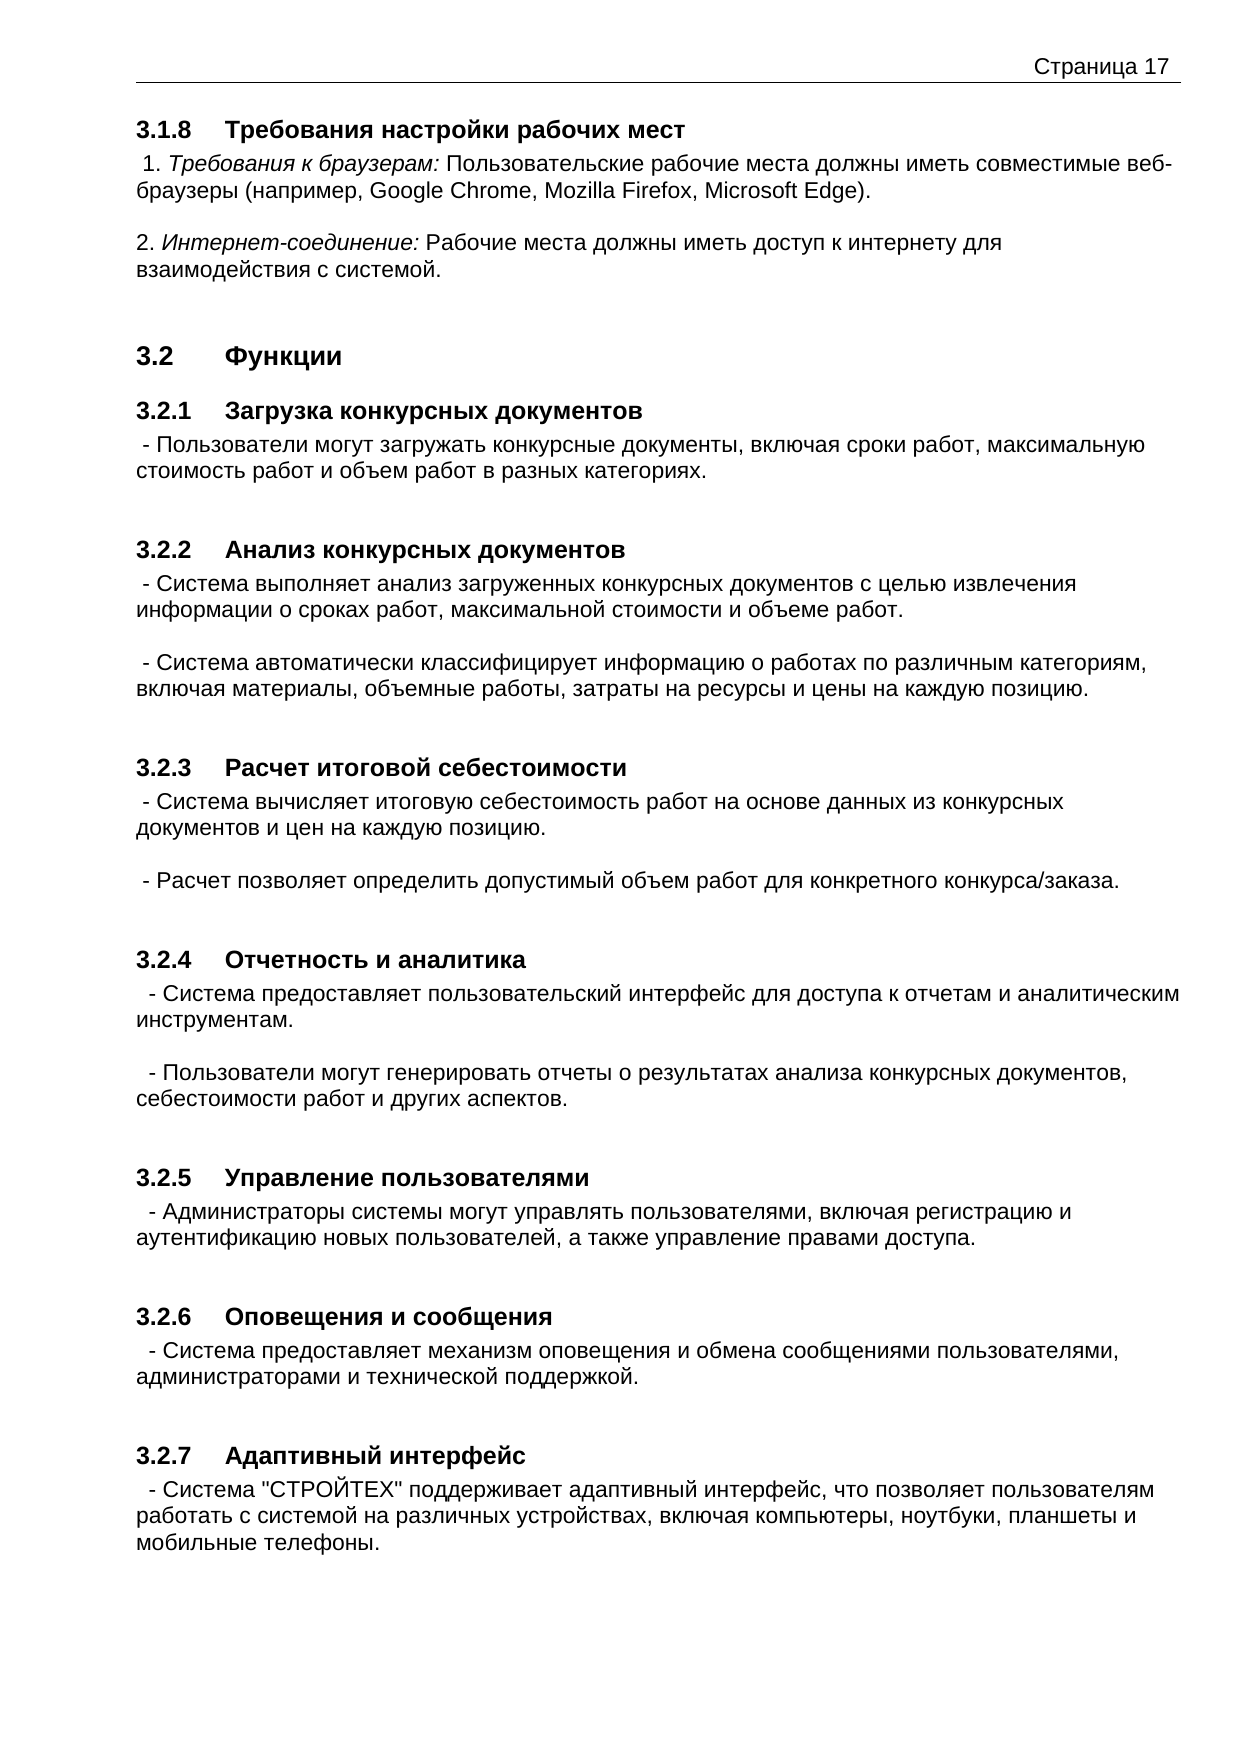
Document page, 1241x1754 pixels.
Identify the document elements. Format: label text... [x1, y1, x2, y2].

subtitle Анализ конкурсных документов [136, 535, 1181, 564]
subtitle Адаптивный интерфейс [136, 1441, 1181, 1470]
subtitle Требования настройки рабочих мест [136, 115, 1181, 144]
text - Система предоставляет механизм оповещения и обмена сообщениями пользователями, администраторами и технической поддержкой. [136, 1337, 1181, 1390]
text 2. Интернет-соединение: Рабочие места должны иметь доступ к интернету для взаимодействия с системой. [136, 229, 1181, 282]
text - Расчет позволяет определить допустимый объем работ для конкретного конкурса/заказа. [136, 867, 1181, 893]
text - Пользователи могут загружать конкурсные документы, включая сроки работ, максимальную стоимость работ и объем работ в разных категориях. [136, 431, 1181, 483]
subtitle Оповещения и сообщения [136, 1302, 1181, 1331]
subtitle Отчетность и аналитика [136, 945, 1181, 973]
text - Система автоматически классифицирует информацию о работах по различным категориям, включая материалы, объемные работы, затраты на ресурсы и цены на каждую позицию. [136, 649, 1181, 702]
text - Система "СТРОЙТЕХ" поддерживает адаптивный интерфейс, что позволяет пользователям работать с системой на различных устройствах, включая компьютеры, ноутбуки, планшеты и мобильные телефоны. [136, 1476, 1181, 1555]
text - Система выполняет анализ загруженных конкурсных документов с целью извлечения информации о сроках работ, максимальной стоимости и объеме работ. [136, 570, 1181, 623]
text - Система предоставляет пользовательский интерфейс для доступа к отчетам и аналитическим инструментам. [136, 980, 1181, 1032]
subtitle Функции [136, 339, 1181, 371]
text - Администраторы системы могут управлять пользователями, включая регистрацию и аутентификацию новых пользователей, а также управление правами доступа. [136, 1198, 1181, 1251]
text 1. Требования к браузерам: Пользовательские рабочие места должны иметь совместимые веб-браузеры (например, Google Chrome, Mozilla Firefox, Microsoft Edge). [136, 150, 1181, 203]
subtitle Расчет итоговой себестоимости [136, 753, 1181, 782]
subtitle Загрузка конкурсных документов [136, 396, 1181, 424]
text - Пользователи могут генерировать отчеты о результатах анализа конкурсных документов, себестоимости работ и других аспектов. [136, 1059, 1181, 1112]
subtitle Управление пользователями [136, 1163, 1181, 1192]
text - Система вычисляет итоговую себестоимость работ на основе данных из конкурсных документов и цен на каждую позицию. [136, 788, 1181, 841]
